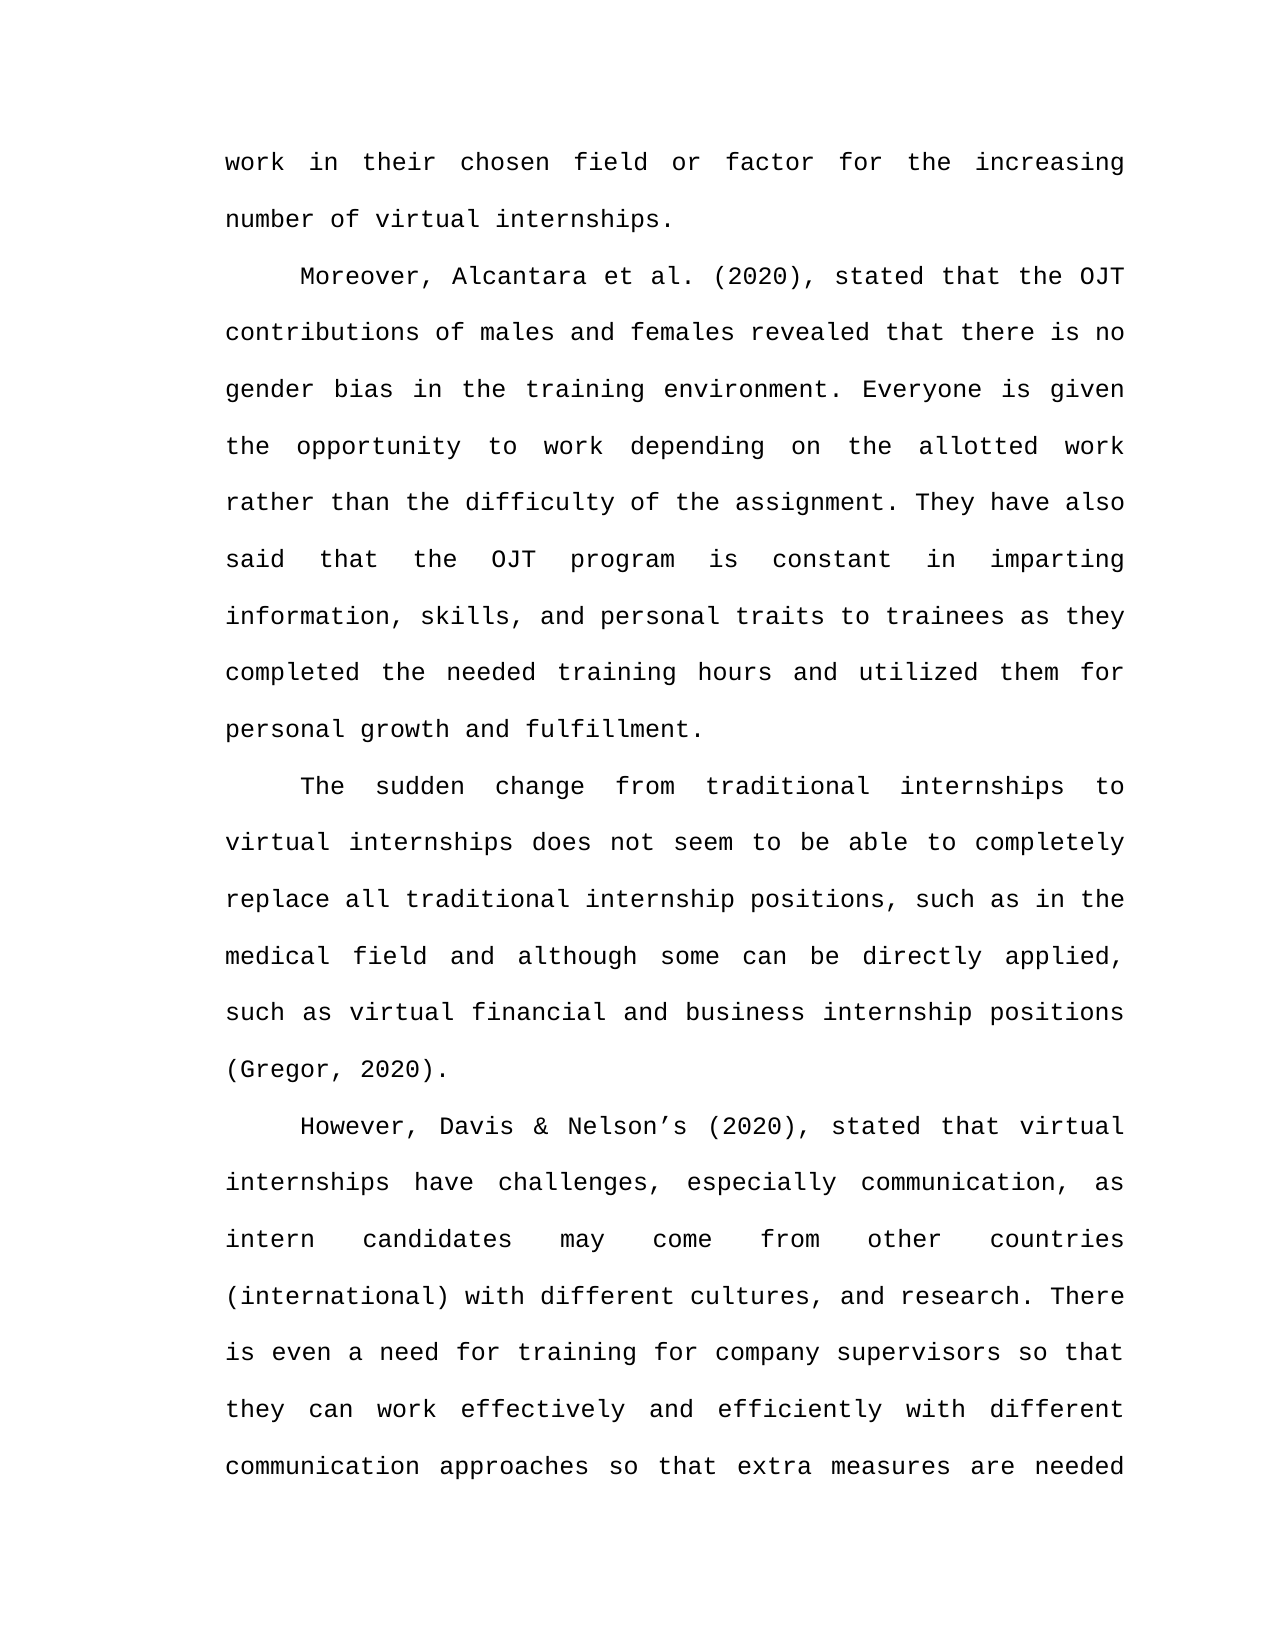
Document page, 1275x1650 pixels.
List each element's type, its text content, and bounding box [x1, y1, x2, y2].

text Moreover, Alcantara et al. (2020), stated that the OJT contributions of males and females revealed that there is no gender bias in the training environment. Everyone is given the opportunity to work depending on the allotted work rather than the difficulty of the assignment. They have also said that the OJT program is constant in imparting information, skills, and personal traits to trainees as they completed the needed training hours and utilized them for personal growth and fulfillment. [225, 263, 1125, 745]
text The sudden change from traditional internships to virtual internships does not seem to be able to completely replace all traditional internship positions, such as in the medical field and although some can be directly applied, such as virtual financial and business internship positions (Gregor, 2020). [225, 773, 1125, 1085]
